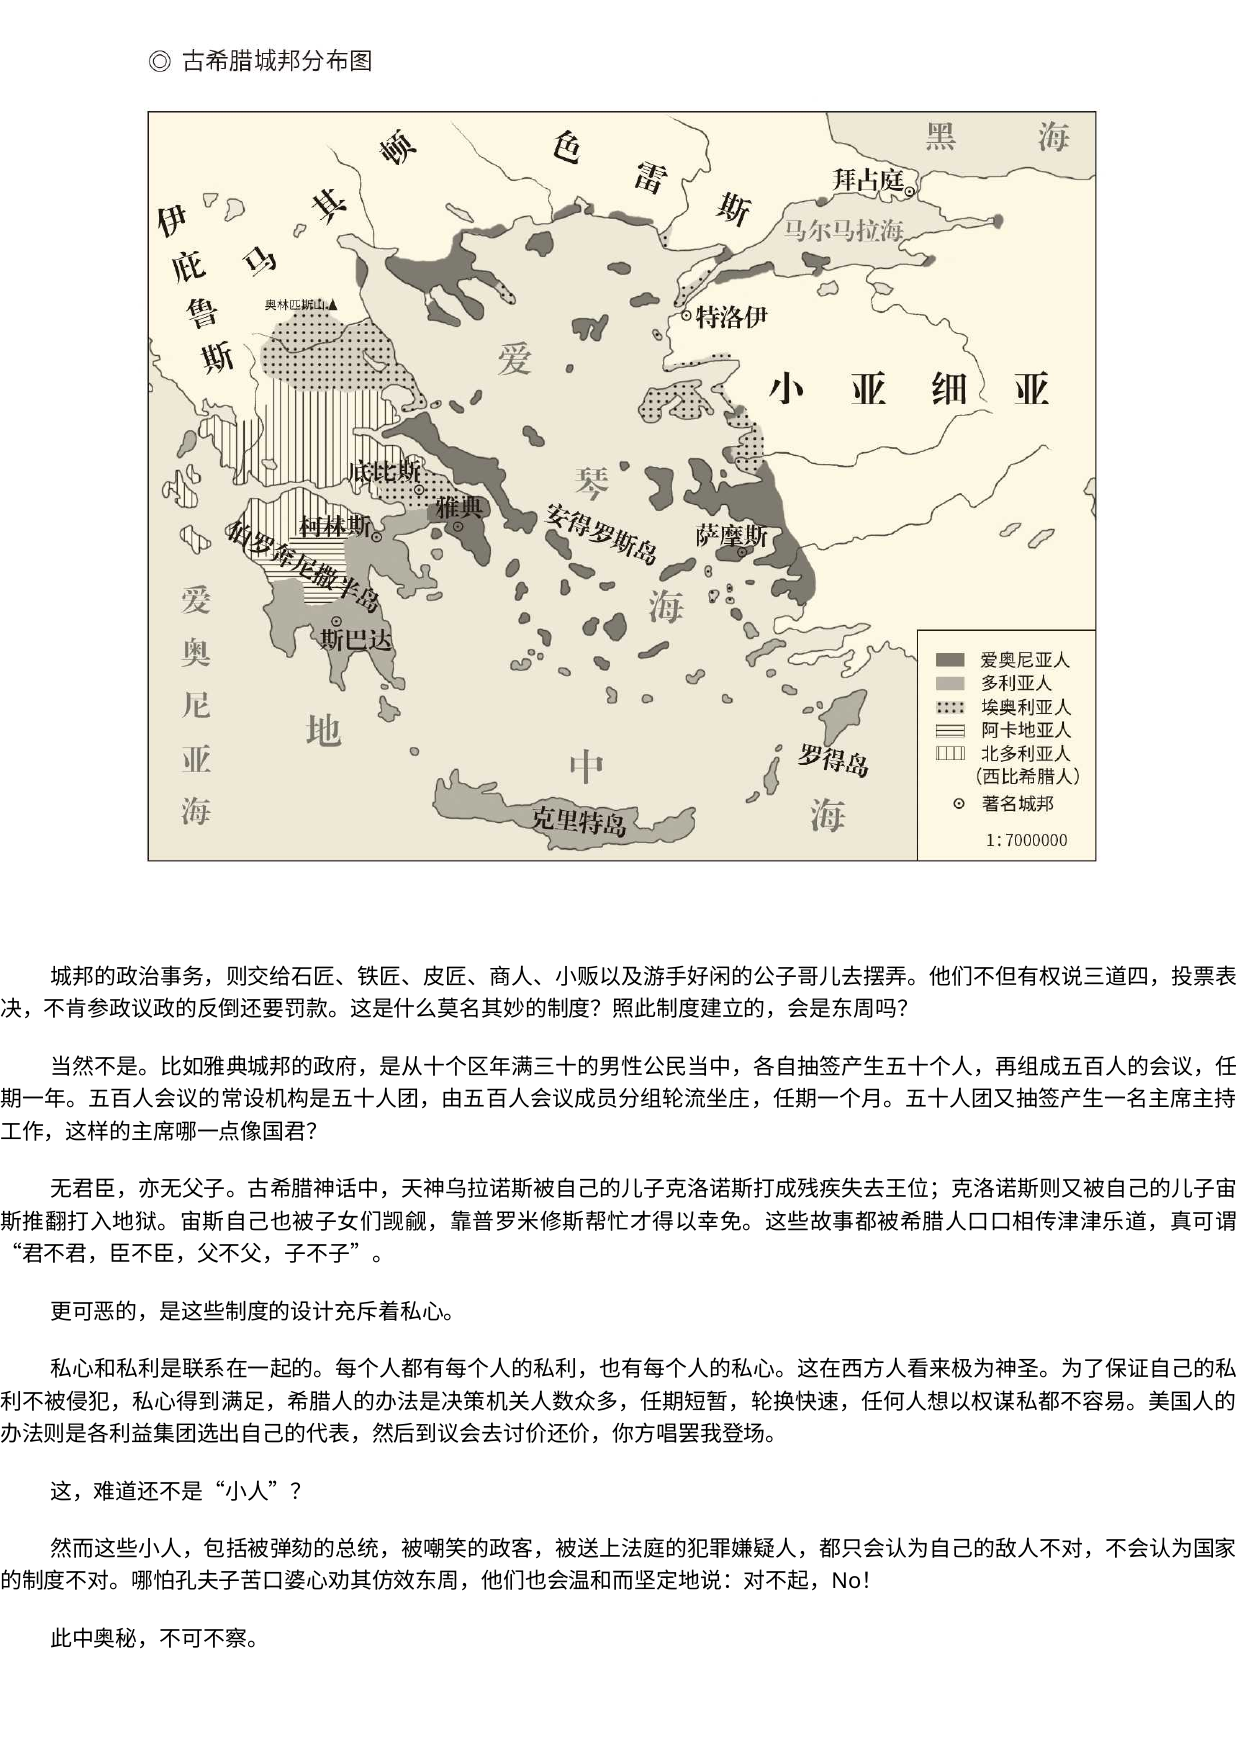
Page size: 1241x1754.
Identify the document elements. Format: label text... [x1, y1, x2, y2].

text 此中奥秘，不可不察。 [0, 1621, 1240, 1653]
text 这，难道还不是“小人”？ [0, 1473, 1240, 1506]
text 无君臣，亦无父子。古希腊神话中，天神乌拉诺斯被自己的儿子克洛诺斯打成残疾失去王位；克洛诺斯则又被自己的儿子宙斯推翻打入地狱。宙斯自己也被子女们觊觎，靠普罗米修斯帮忙才得以幸免。这些故事都被希腊人口口相传津津乐道，真可谓“君不君，臣不臣，父不父，子不子”。 [0, 1171, 1240, 1268]
text 然而这些小人，包括被弹劾的总统，被嘲笑的政客，被送上法庭的犯罪嫌疑人，都只会认为自己的敌人不对，不会认为国家的制度不对。哪怕孔夫子苦口婆心劝其仿效东周，他们也会温和而坚定地说：对不起，No！ [0, 1531, 1240, 1596]
picture [132, 15, 1108, 881]
text 私心和私利是联系在一起的。每个人都有每个人的私利，也有每个人的私心。这在西方人看来极为神圣。为了保证自己的私利不被侵犯，私心得到满足，希腊人的办法是决策机关人数众多，任期短暂，轮换快速，任何人想以权谋私都不容易。美国人的办法则是各利益集团选出自己的代表，然后到议会去讨价还价，你方唱罢我登场。 [0, 1351, 1240, 1448]
text 当然不是。比如雅典城邦的政府，是从十个区年满三十的男性公民当中，各自抽签产生五十个人，再组成五百人的会议，任期一年。五百人会议的常设机构是五十人团，由五百人会议成员分组轮流坐庄，任期一个月。五十人团又抽签产生一名主席主持工作，这样的主席哪一点像国君？ [0, 1048, 1240, 1146]
text 更可恶的，是这些制度的设计充斥着私心。 [0, 1293, 1240, 1326]
text 城邦的政治事务，则交给石匠、铁匠、皮匠、商人、小贩以及游手好闲的公子哥儿去摆弄。他们不但有权说三道四，投票表决，不肯参政议政的反倒还要罚款。这是什么莫名其妙的制度？照此制度建立的，会是东周吗？ [0, 958, 1240, 1023]
